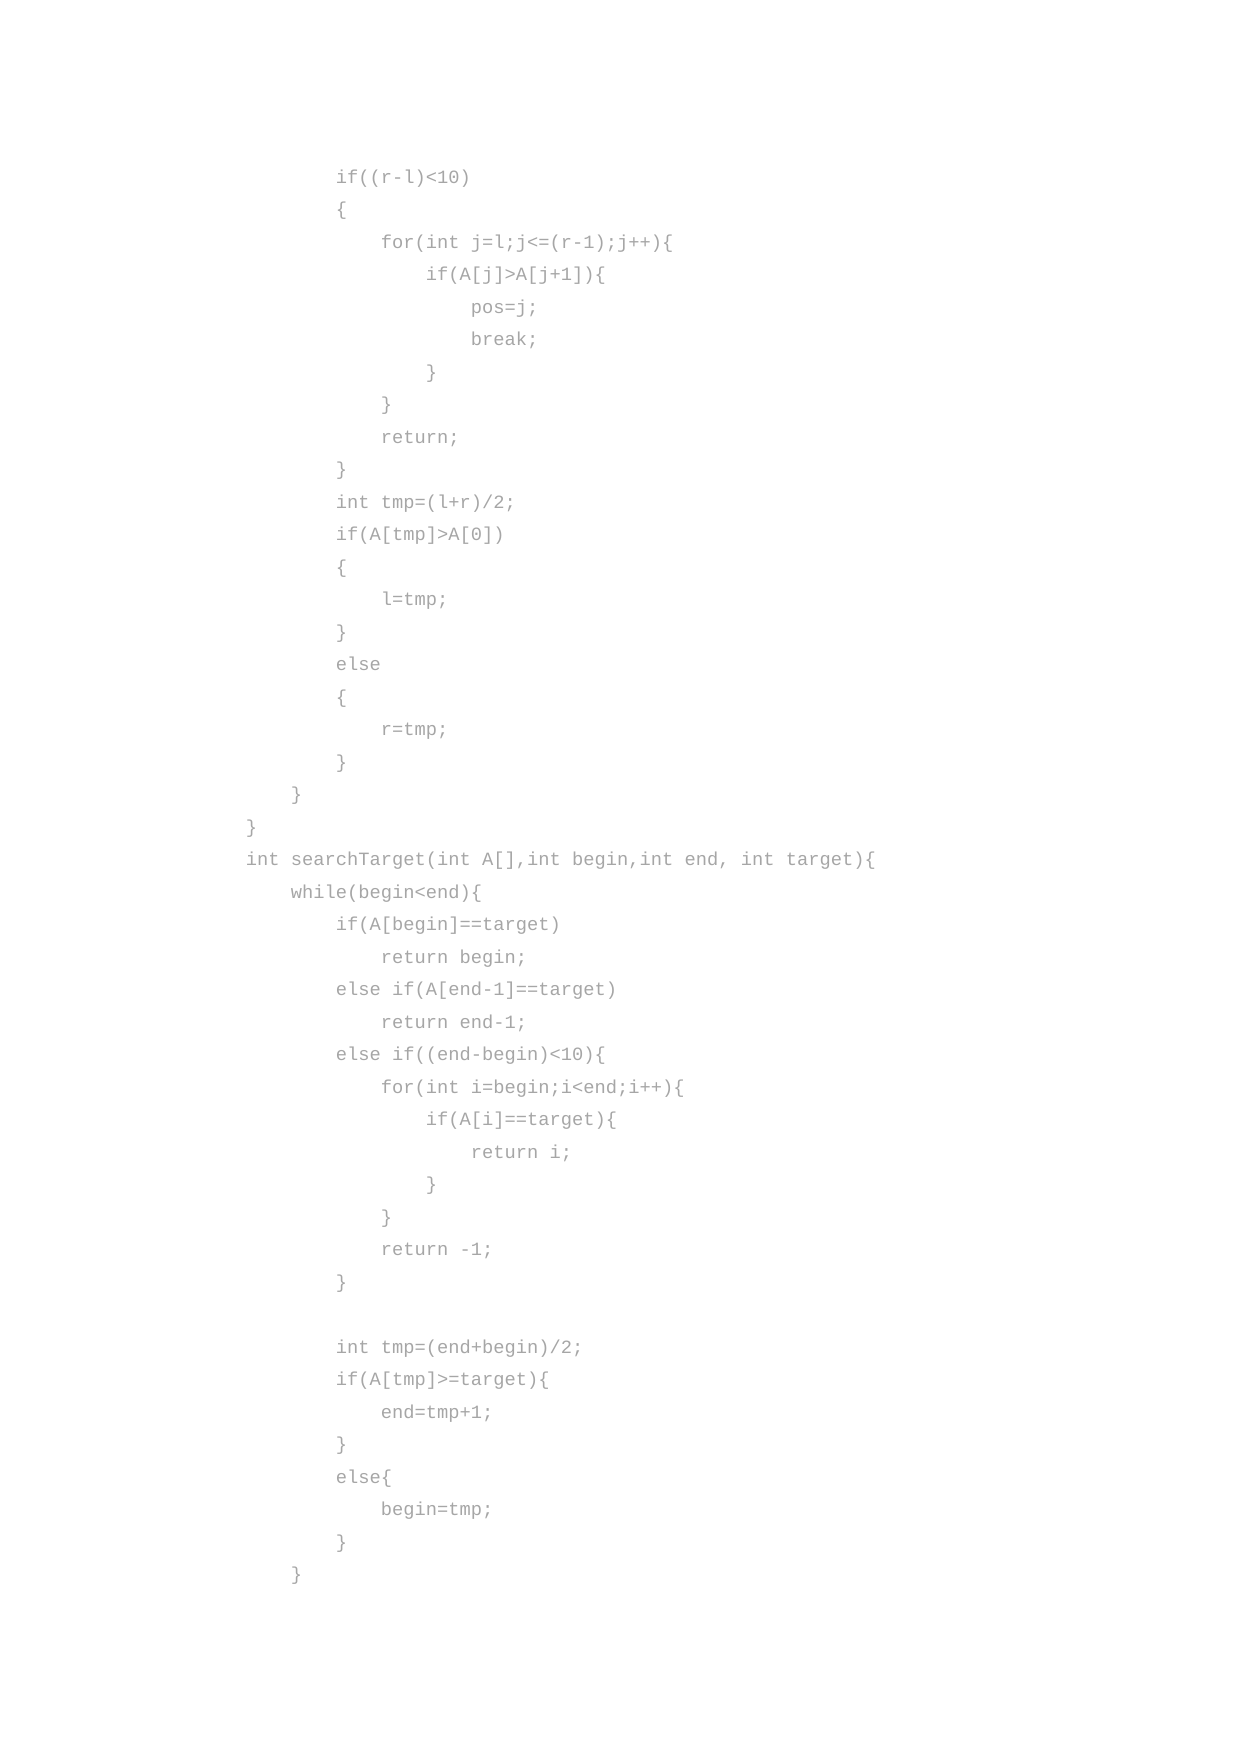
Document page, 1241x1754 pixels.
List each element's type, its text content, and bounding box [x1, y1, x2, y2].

text { [201, 682, 1039, 714]
text return i; [201, 1137, 1039, 1169]
text return -1; [201, 1234, 1039, 1267]
text { [201, 552, 1039, 584]
text pos=j; [201, 292, 1039, 324]
text } [201, 779, 1039, 812]
text } [201, 1169, 1039, 1202]
text } [201, 812, 1039, 844]
text int tmp=(l+r)/2; [201, 487, 1039, 519]
text l=tmp; [201, 584, 1039, 617]
text for(int j=l;j<=(r-1);j++){ [201, 227, 1039, 259]
text if(A[tmp]>A[0]) [201, 519, 1039, 552]
text } [201, 1202, 1039, 1234]
text if(A[tmp]>=target){ [201, 1364, 1039, 1397]
text } [201, 1527, 1039, 1559]
text } [201, 389, 1039, 422]
text if(A[i]==target){ [201, 1104, 1039, 1137]
text } [201, 1559, 1039, 1592]
text break; [201, 324, 1039, 357]
text while(begin<end){ [201, 877, 1039, 909]
text int tmp=(end+begin)/2; [201, 1332, 1039, 1364]
text } [201, 617, 1039, 649]
text } [201, 1429, 1039, 1462]
text else [201, 649, 1039, 682]
text end=tmp+1; [201, 1397, 1039, 1429]
text if((r-l)<10) [201, 162, 1039, 194]
text return; [201, 422, 1039, 454]
text } [201, 357, 1039, 389]
text else if((end-begin)<10){ [201, 1039, 1039, 1072]
text return begin; [201, 942, 1039, 974]
text int searchTarget(int A[],int begin,int end, int target){ [201, 844, 1039, 877]
text for(int i=begin;i<end;i++){ [201, 1072, 1039, 1104]
text else if(A[end-1]==target) [201, 974, 1039, 1007]
text else{ [201, 1462, 1039, 1494]
text begin=tmp; [201, 1494, 1039, 1527]
text return end-1; [201, 1007, 1039, 1039]
text { [201, 194, 1039, 227]
text } [201, 454, 1039, 487]
text r=tmp; [201, 714, 1039, 747]
text } [201, 747, 1039, 779]
text if(A[j]>A[j+1]){ [201, 259, 1039, 292]
text } [201, 1267, 1039, 1299]
text if(A[begin]==target) [201, 909, 1039, 942]
